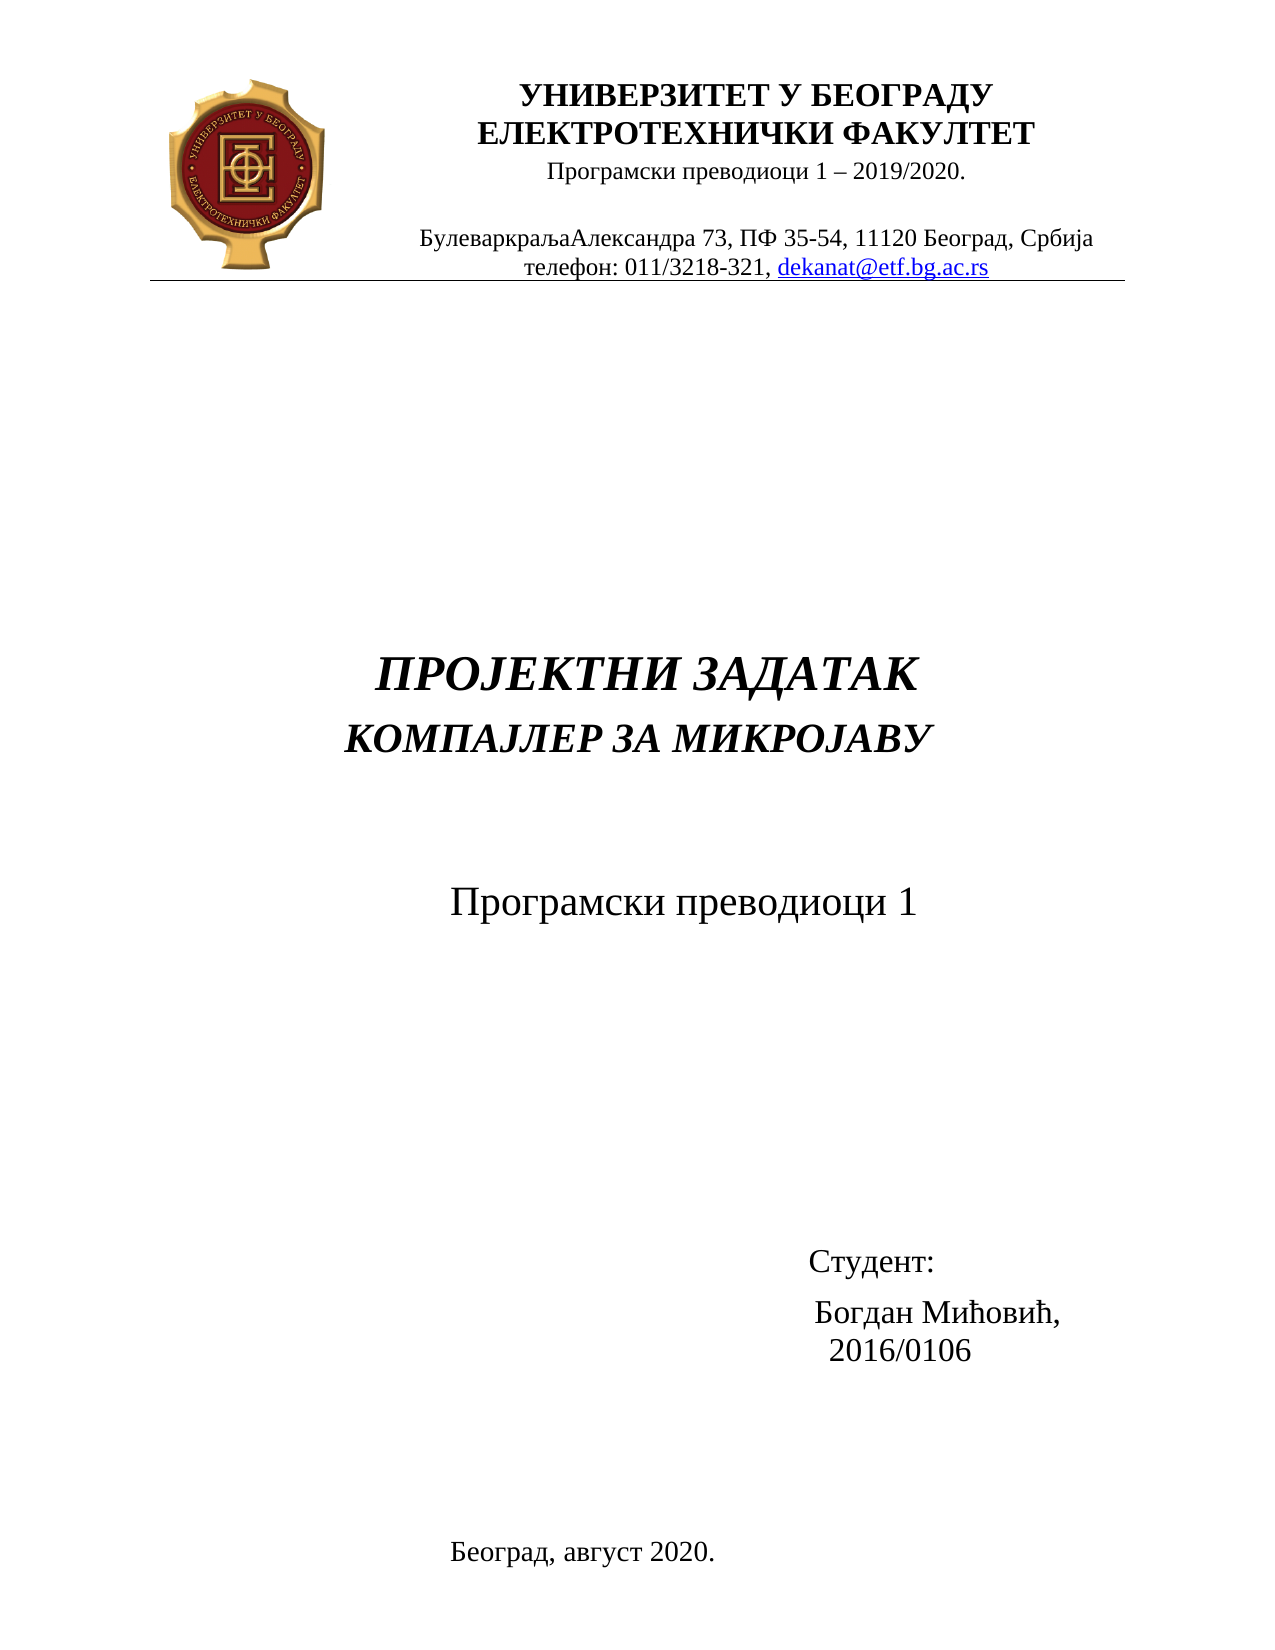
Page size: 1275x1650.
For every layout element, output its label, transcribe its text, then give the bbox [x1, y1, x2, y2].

text Студент: [675, 1241, 1125, 1280]
table_header [150, 75, 342, 280]
text Програмски преводиоци 1 [150, 876, 1125, 924]
text КОМПАЈЛЕР ЗА МИКРОЈАВУ [150, 714, 1125, 762]
table_header УНИВЕРЗИТЕТ У БЕОГРАДУ ЕЛЕКТРОТЕХНИЧКИ ФАКУЛТЕТ Програмски преводиоци 1 – 2019/2020. БулеваркраљаАлександра 73, ПФ 35-54, 11120 Београд, Србија телефон: 011/3218-321, dekanat@etf.bg.ac.rs [342, 75, 1125, 280]
text Богдан Мићовић, 2016/0106 [675, 1292, 1125, 1369]
picture [161, 75, 332, 274]
text Београд, август 2020. [375, 1534, 1125, 1567]
text ПРОЈЕКТНИ ЗАДАТАК [300, 644, 1125, 701]
